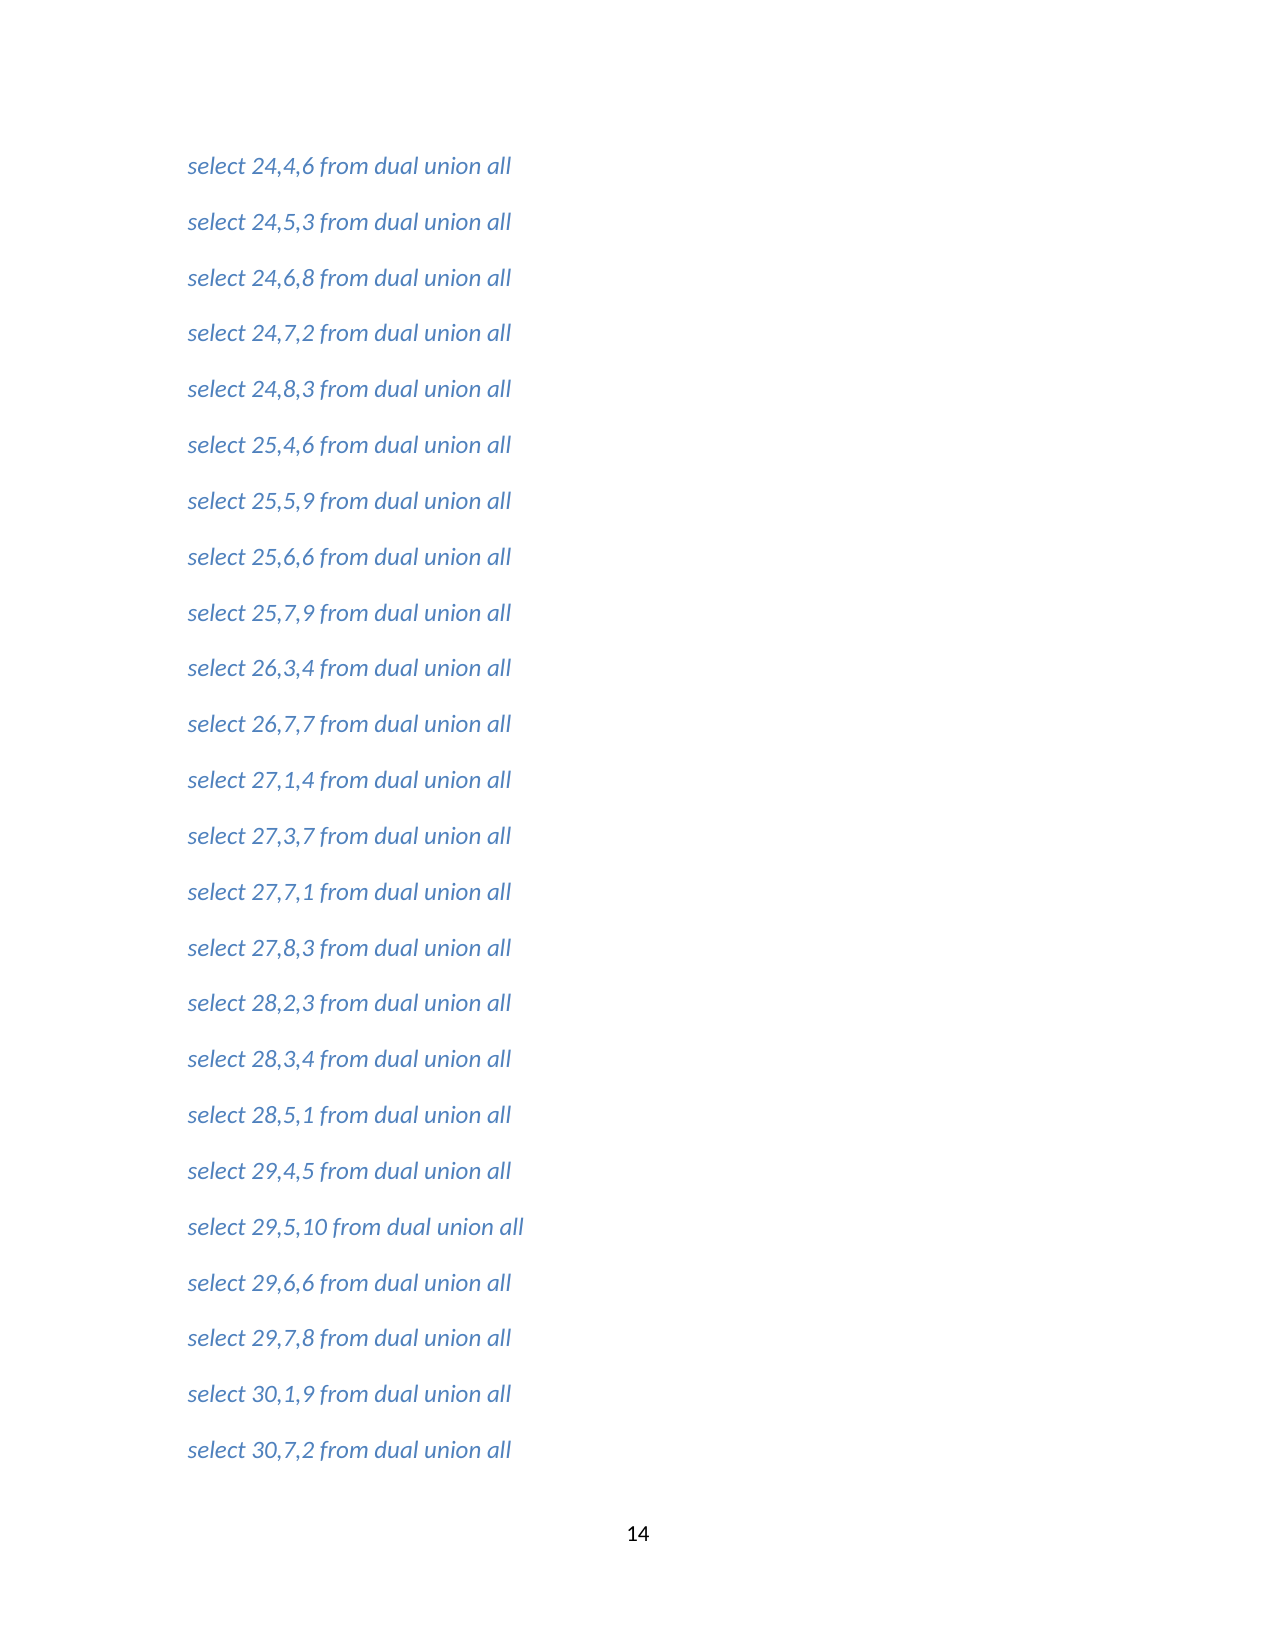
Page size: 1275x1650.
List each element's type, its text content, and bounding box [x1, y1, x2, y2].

text select 25,7,9 from dual union all [187, 597, 1087, 627]
text select 24,4,6 from dual union all [187, 150, 1087, 181]
text select 26,3,4 from dual union all [187, 652, 1087, 683]
text select 28,2,3 from dual union all [187, 987, 1087, 1018]
text select 24,8,3 from dual union all [187, 373, 1087, 404]
text select 27,7,1 from dual union all [187, 876, 1087, 906]
text select 25,4,6 from dual union all [187, 429, 1087, 460]
text select 30,1,9 from dual union all [187, 1378, 1087, 1409]
text select 24,6,8 from dual union all [187, 262, 1087, 292]
text select 29,4,5 from dual union all [187, 1155, 1087, 1186]
text select 28,5,1 from dual union all [187, 1099, 1087, 1130]
text select 29,5,10 from dual union all [187, 1211, 1087, 1241]
text select 25,6,6 from dual union all [187, 541, 1087, 571]
text select 29,7,8 from dual union all [187, 1322, 1087, 1353]
text select 29,6,6 from dual union all [187, 1267, 1087, 1297]
text select 27,1,4 from dual union all [187, 764, 1087, 795]
text select 24,5,3 from dual union all [187, 206, 1087, 236]
text select 27,3,7 from dual union all [187, 820, 1087, 851]
text select 25,5,9 from dual union all [187, 485, 1087, 516]
text select 26,7,7 from dual union all [187, 708, 1087, 739]
text select 27,8,3 from dual union all [187, 932, 1087, 962]
text select 30,7,2 from dual union all [187, 1434, 1087, 1465]
text select 24,7,2 from dual union all [187, 317, 1087, 348]
text select 28,3,4 from dual union all [187, 1043, 1087, 1074]
